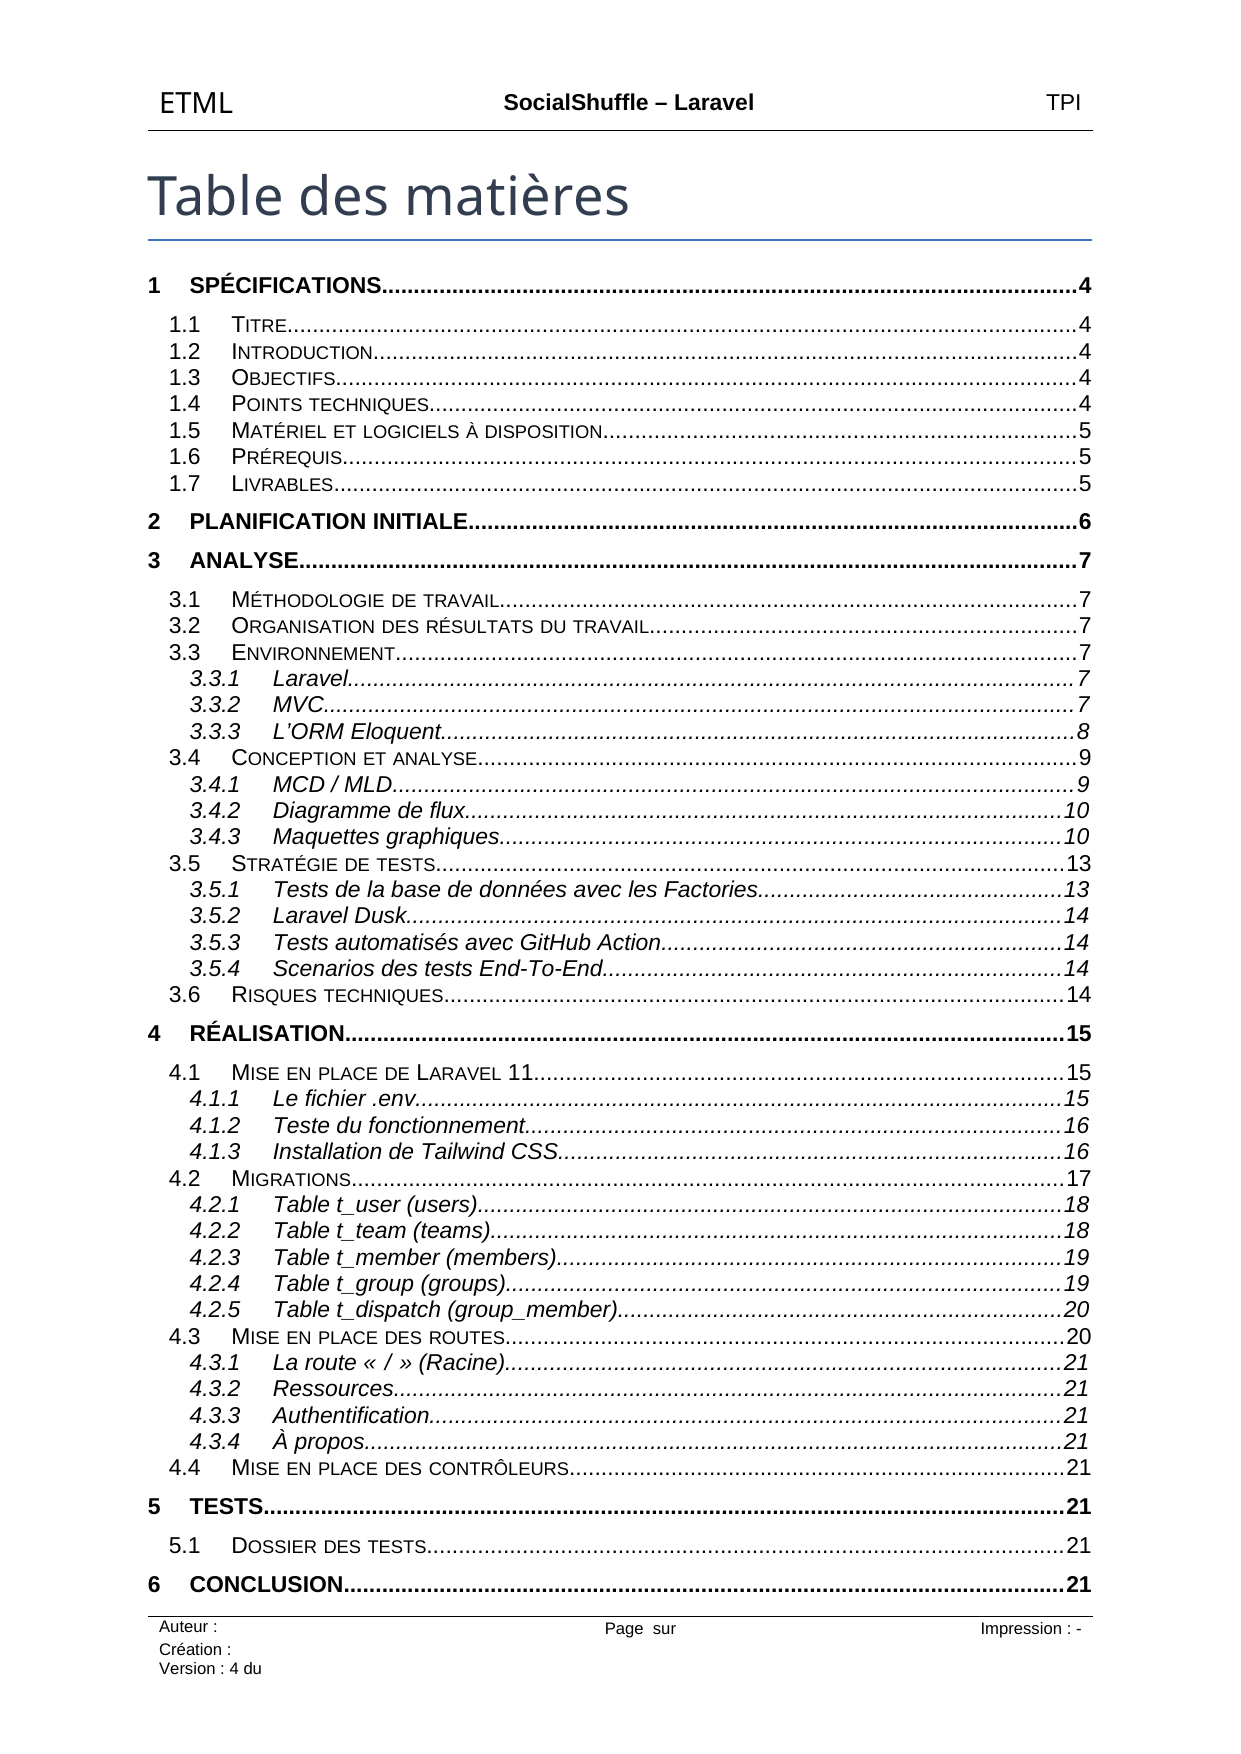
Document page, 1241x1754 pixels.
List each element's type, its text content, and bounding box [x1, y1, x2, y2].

text 4.2.1 Table t_user (users) 18 [189, 1191, 1092, 1217]
text 4.4 Mise en place des contrôleurs 21 [168, 1454, 1092, 1481]
text 3.3 Environnement 7 [168, 639, 1092, 665]
text 4.1 Mise en place de Laravel 11 15 [168, 1059, 1092, 1085]
text 4.3 Mise en place des routes 20 [168, 1323, 1092, 1349]
text 3.3.3 L’ORM Eloquent 8 [189, 718, 1092, 744]
text 4.1.1 Le fichier .env 15 [189, 1085, 1092, 1112]
text 3.4.1 MCD / MLD 9 [189, 771, 1092, 797]
text 3.4 Conception et analyse 9 [168, 744, 1092, 771]
text 4.2.5 Table t_dispatch (group_member) 20 [189, 1296, 1092, 1323]
text 1.2 Introduction 4 [168, 338, 1092, 364]
text 5 Tests 21 [148, 1493, 1092, 1519]
text 4.2.3 Table t_member (members) 19 [189, 1243, 1092, 1270]
text 3.6 Risques techniques 14 [168, 981, 1092, 1008]
text 3.5.3 Tests automatisés avec GitHub Action 14 [189, 929, 1092, 955]
text 3.5.1 Tests de la base de données avec les Factories 13 [189, 876, 1092, 902]
text 3.5 Stratégie de tests 13 [168, 849, 1092, 876]
text 3.3.2 MVC 7 [189, 691, 1092, 718]
text 3.5.4 Scenarios des tests End-To-End 14 [189, 955, 1092, 981]
text 3.1 Méthodologie de travail 7 [168, 586, 1092, 612]
text 2 Planification Initiale 6 [148, 508, 1092, 535]
text 3 Analyse 7 [148, 547, 1092, 573]
text 1.5 Matériel et logiciels à disposition 5 [168, 417, 1092, 443]
text 4.1.3 Installation de Tailwind CSS 16 [189, 1138, 1092, 1164]
text 3.4.2 Diagramme de flux 10 [189, 797, 1092, 823]
text 4.2.4 Table t_group (groups) 19 [189, 1270, 1092, 1296]
text 4.3.2 Ressources 21 [189, 1375, 1092, 1402]
text 3.5.2 Laravel Dusk 14 [189, 902, 1092, 929]
text 1.3 Objectifs 4 [168, 364, 1092, 390]
text 3.3.1 Laravel 7 [189, 665, 1092, 691]
text 4.2 Migrations 17 [168, 1164, 1092, 1191]
text 1.4 Points techniques 4 [168, 390, 1092, 417]
title Table des matières [148, 157, 1092, 239]
text 1.6 Prérequis 5 [168, 443, 1092, 469]
text 1 Spécifications 4 [148, 272, 1092, 299]
text 3.2 Organisation des résultats du travail 7 [168, 612, 1092, 639]
text 4.3.1 La route « / » (Racine) 21 [189, 1349, 1092, 1375]
text 4 Réalisation 15 [148, 1020, 1092, 1047]
text 6 Conclusion 21 [148, 1571, 1092, 1597]
text 4.3.4 À propos 21 [189, 1428, 1092, 1454]
text 1.1 Titre 4 [168, 311, 1092, 338]
text 1.7 Livrables 5 [168, 469, 1092, 496]
text 5.1 Dossier des tests 21 [168, 1532, 1092, 1558]
text 3.4.3 Maquettes graphiques 10 [189, 823, 1092, 849]
text 4.1.2 Teste du fonctionnement 16 [189, 1112, 1092, 1138]
text 4.2.2 Table t_team (teams) 18 [189, 1217, 1092, 1243]
text 4.3.3 Authentification 21 [189, 1402, 1092, 1428]
